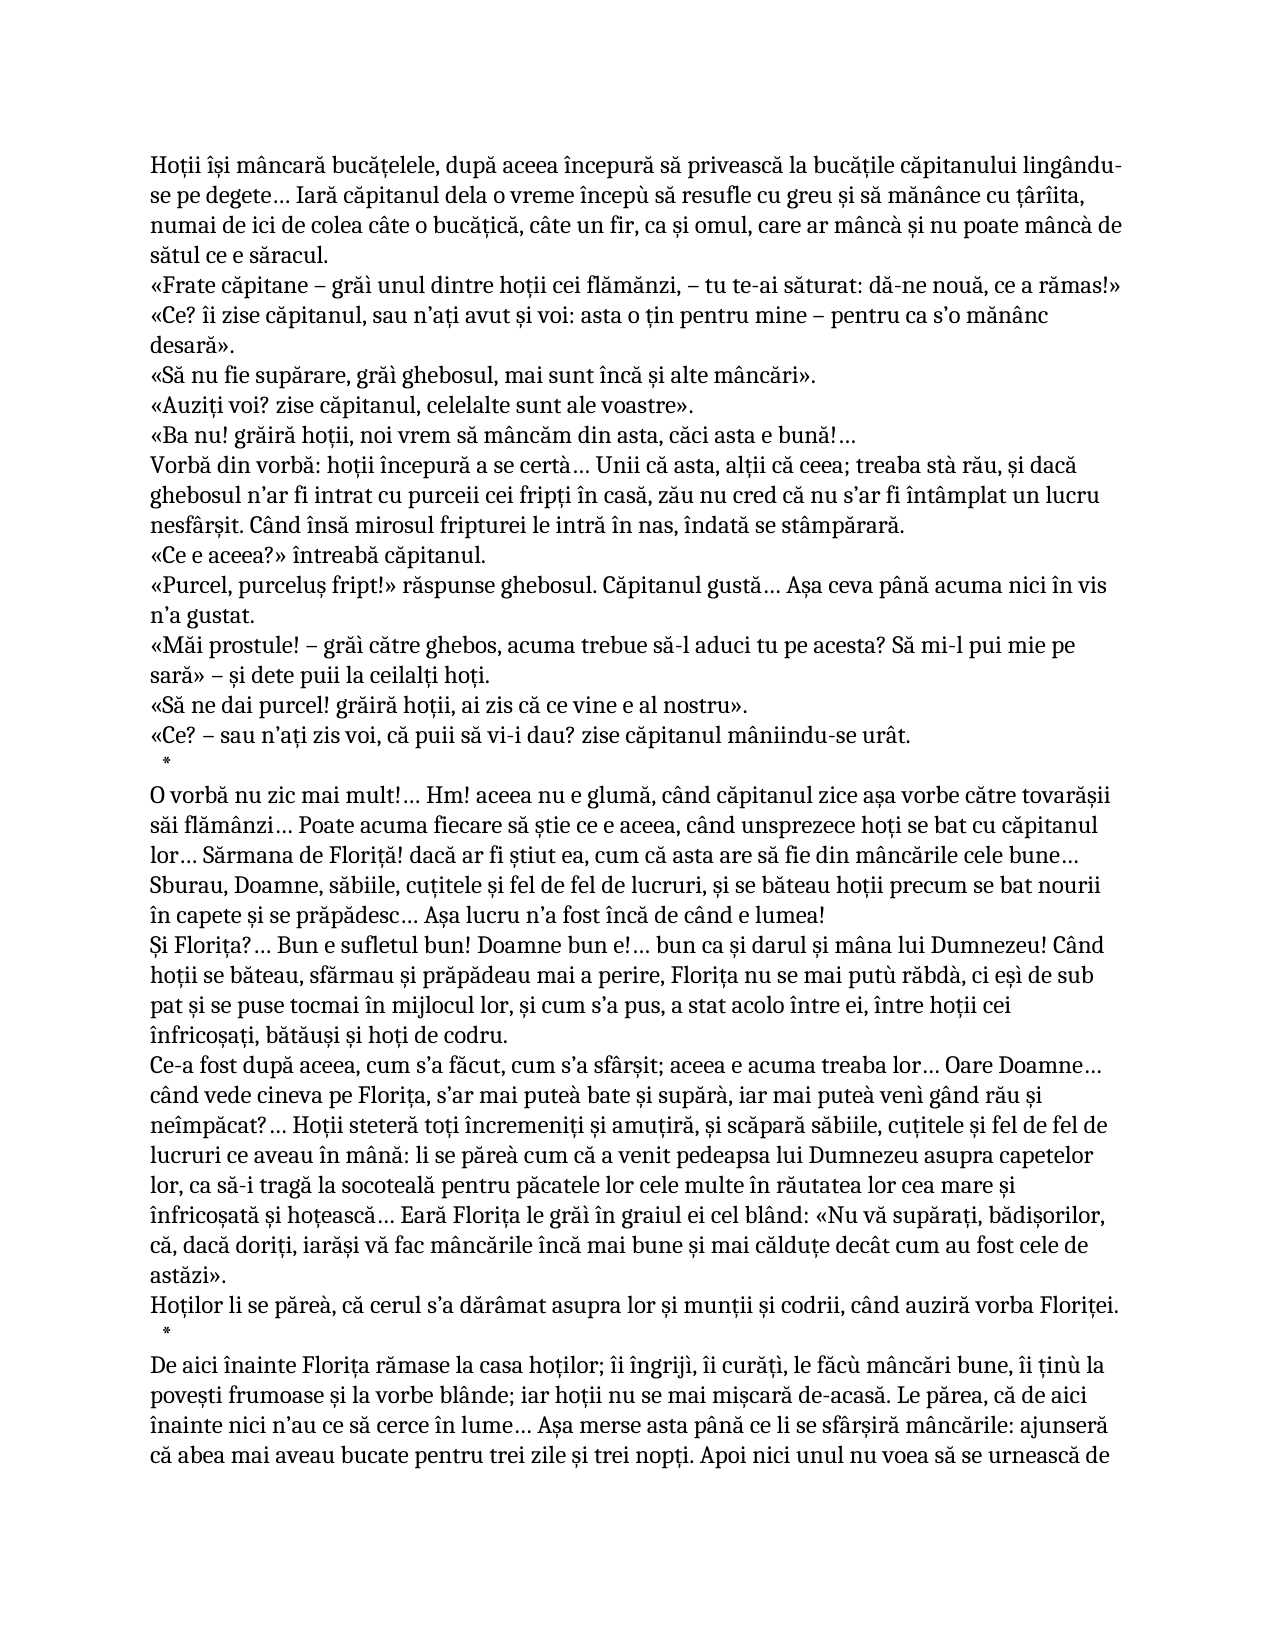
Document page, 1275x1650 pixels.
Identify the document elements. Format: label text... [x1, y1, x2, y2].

text «Ce? îi zise căpitanul, sau n’ați avut și voi: asta o țin pentru mine – pentru ca s’o mănânc desară». [150, 300, 1125, 360]
text Și Florița?… Bun e sufletul bun! Doamne bun e!… bun ca și darul și mâna lui Dumnezeu! Când hoții se băteau, sfărmau și prăpădeau mai a perire, Florița nu se mai putù răbdà, ci eșì de sub pat și se puse tocmai în mijlocul lor, și cum s’a pus, a stat acolo între ei, între hoții cei înfricoșați, bătăuși și hoți de codru. [150, 930, 1125, 1050]
text * [150, 750, 1125, 780]
text Hoților li se păreà, că cerul s’a dărâmat asupra lor și munții și codrii, când auziră vorba Floriței. [150, 1290, 1125, 1320]
text O vorbă nu zic mai mult!… Hm! aceea nu e glumă, când căpitanul zice așa vorbe către tovarășii săi flămânzi… Poate acuma fiecare să știe ce e aceea, când unsprezece hoți se bat cu căpitanul lor… Sărmana de Floriță! dacă ar fi știut ea, cum că asta are să fie din mâncările cele bune… Sburau, Doamne, săbiile, cuțitele și fel de fel de lucruri, și se băteau hoții precum se bat nourii în capete și se prăpădesc… Așa lucru n’a fost încă de când e lumea! [150, 780, 1125, 930]
text «Purcel, purceluș fript!» răspunse ghebosul. Căpitanul gustă… Așa ceva până acuma nici în vis n’a gustat. [150, 570, 1125, 630]
text Ce-a fost după aceea, cum s’a făcut, cum s’a sfârșit; aceea e acuma treaba lor… Oare Doamne… când vede cineva pe Florița, s’ar mai puteà bate și supărà, iar mai puteà venì gând rău și neîmpăcat?… Hoții steteră toți încremeniți și amuțiră, și scăpară săbiile, cuțitele și fel de fel de lucruri ce aveau în mână: li se păreà cum că a venit pedeapsa lui Dumnezeu asupra capetelor lor, ca să-i tragă la socoteală pentru păcatele lor cele multe în răutatea lor cea mare și înfricoșată și hoțească… Eară Florița le grăì în graiul ei cel blând: «Nu vă supărați, bădișorilor, că, dacă doriți, iarăși vă fac mâncările încă mai bune și mai călduțe decât cum au fost cele de astăzi». [150, 1050, 1125, 1290]
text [150, 1350, 1125, 1470]
text «Ce? – sau n’ați zis voi, că puii să vi-i dau? zise căpitanul mâniindu-se urât. [150, 720, 1125, 750]
text «Auziți voi? zise căpitanul, celelalte sunt ale voastre». [150, 390, 1125, 420]
text «Să ne dai purcel! grăiră hoții, ai zis că ce vine e al nostru». [150, 690, 1125, 720]
text «Ce e aceea?» întreabă căpitanul. [150, 540, 1125, 570]
text Hoții își mâncară bucățelele, după aceea începură să privească la bucățile căpitanului lingându-se pe degete… Iară căpitanul dela o vreme începù să resufle cu greu și să mănânce cu țârîita, numai de ici de colea câte o bucățică, câte un fir, ca și omul, care ar mâncà și nu poate mâncà de sătul ce e săracul. [150, 150, 1125, 270]
text «Măi prostule! – grăì către ghebos, acuma trebue să-l aduci tu pe acesta? Să mi-l pui mie pe sară» – și dete puii la ceilalți hoți. [150, 630, 1125, 690]
text «Ba nu! grăiră hoții, noi vrem să mâncăm din asta, căci asta e bună!… [150, 420, 1125, 450]
text «Să nu fie supărare, grăì ghebosul, mai sunt încă și alte mâncări». [150, 360, 1125, 390]
text «Frate căpitane – grăì unul dintre hoții cei flămănzi, – tu te-ai săturat: dă-ne nouă, ce a rămas!» [150, 270, 1125, 300]
text Vorbă din vorbă: hoții începură a se certà… Unii că asta, alții că ceea; treaba stà rău, și dacă ghebosul n’ar fi intrat cu purceii cei fripți în casă, zău nu cred că nu s’ar fi întâmplat un lucru nesfârșit. Când însă mirosul fripturei le intră în nas, îndată se stâmpărară. [150, 450, 1125, 540]
text * [150, 1320, 1125, 1350]
